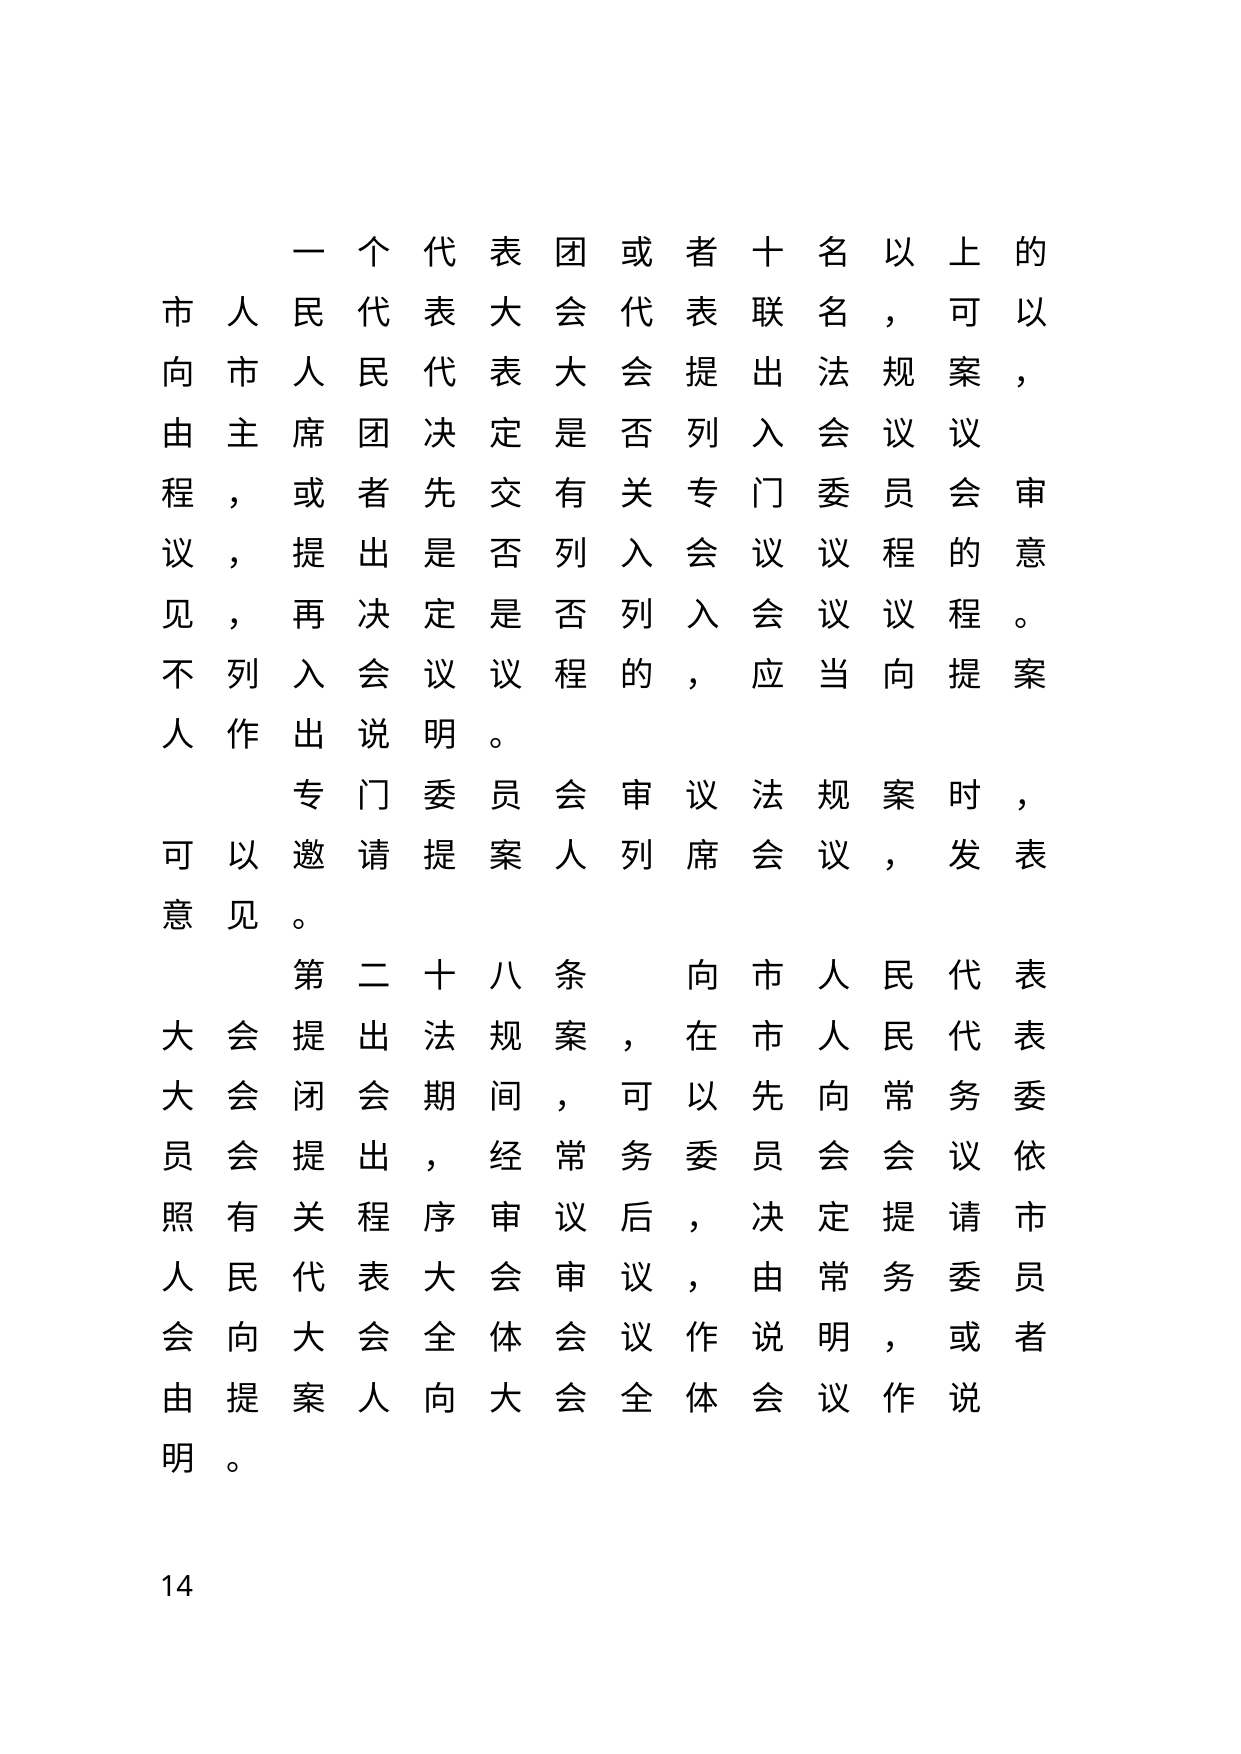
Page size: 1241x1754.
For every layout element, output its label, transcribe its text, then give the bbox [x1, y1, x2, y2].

text 专门委员会审议法规案时，可以邀请提案人列席会议，发表意见。 [161, 762, 1079, 943]
text 第二十八条 向市人民代表大会提出法规案，在市人民代表大会闭会期间，可以先向常务委员会提出，经常务委员会会议依照有关程序审议后，决定提请市人民代表大会审议，由常务委员会向大会全体会议作说明，或者由提案人向大会全体会议作说明。 [161, 943, 1079, 1486]
text 一个代表团或者十名以上的市人民代表大会代表联名，可以向市人民代表大会提出法规案，由主席团决定是否列入会议议程，或者先交有关专门委员会审议，提出是否列入会议议程的意见，再决定是否列入会议议程。不列入会议议程的，应当向提案人作出说明。 [161, 219, 1079, 762]
